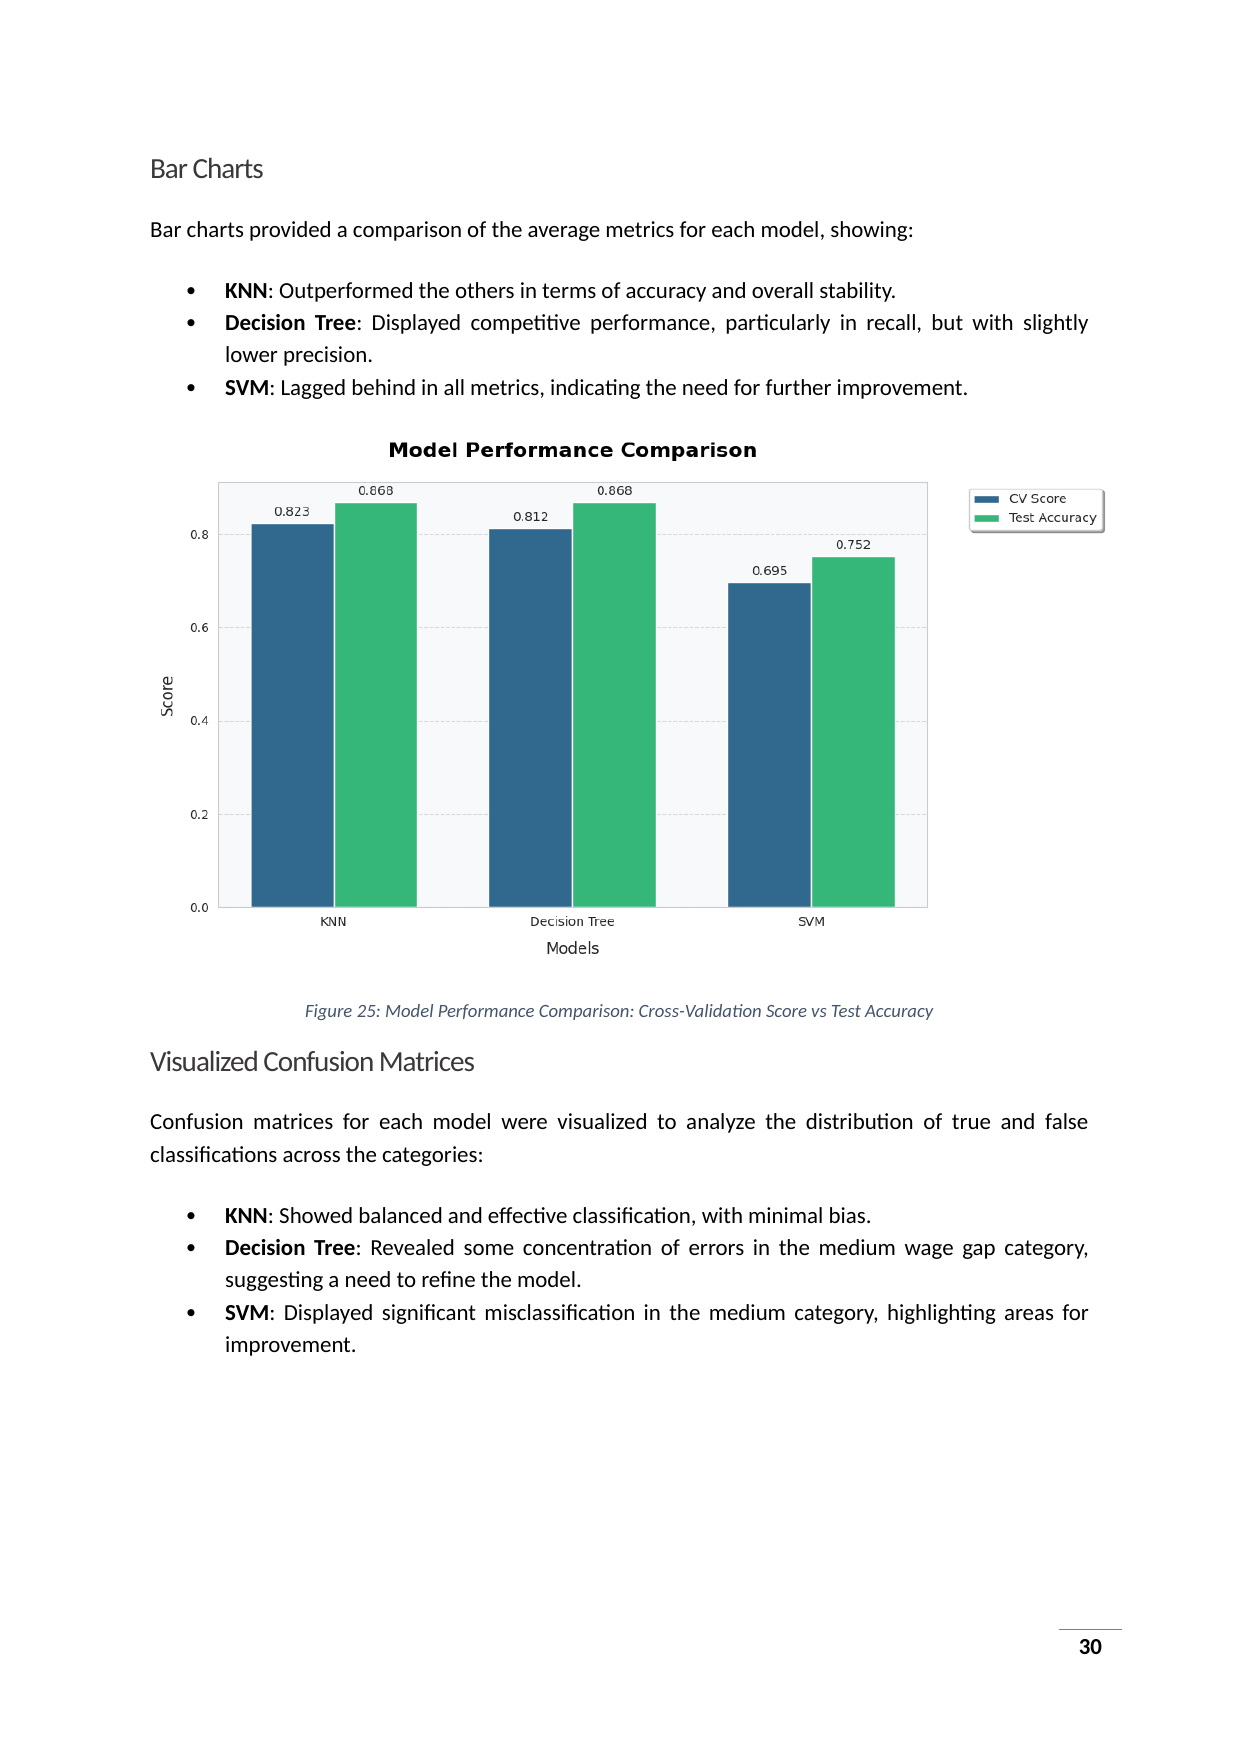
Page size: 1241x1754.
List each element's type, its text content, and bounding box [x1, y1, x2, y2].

list Decision Tree: Displayed competitive performance, particularly in recall, but with slightly lower precision. [187, 308, 1090, 368]
subtitle Visualized Confusion Matrices [150, 1043, 1090, 1078]
text Confusion matrices for each model were visualized to analyze the distribution of true and false classifications across the categories: [150, 1107, 1090, 1168]
list KNN: Outperformed the others in terms of accuracy and overall stability. [187, 276, 1090, 304]
text Figure 25: Model Performance Comparison: Cross-Validation Score vs Test Accuracy [150, 999, 1090, 1022]
text Bar charts provided a comparison of the average metrics for each model, showing: [150, 215, 1090, 243]
list KNN: Showed balanced and effective classification, with minimal bias. [187, 1201, 1090, 1229]
list SVM: Displayed significant misclassification in the medium category, highlighting areas for improvement. [187, 1298, 1090, 1358]
picture [150, 434, 1109, 966]
list SVM: Lagged behind in all metrics, indicating the need for further improvement. [187, 373, 1090, 401]
list Decision Tree: Revealed some concentration of errors in the medium wage gap category, suggesting a need to refine the model. [187, 1233, 1090, 1293]
subtitle Bar Charts [150, 150, 1090, 186]
